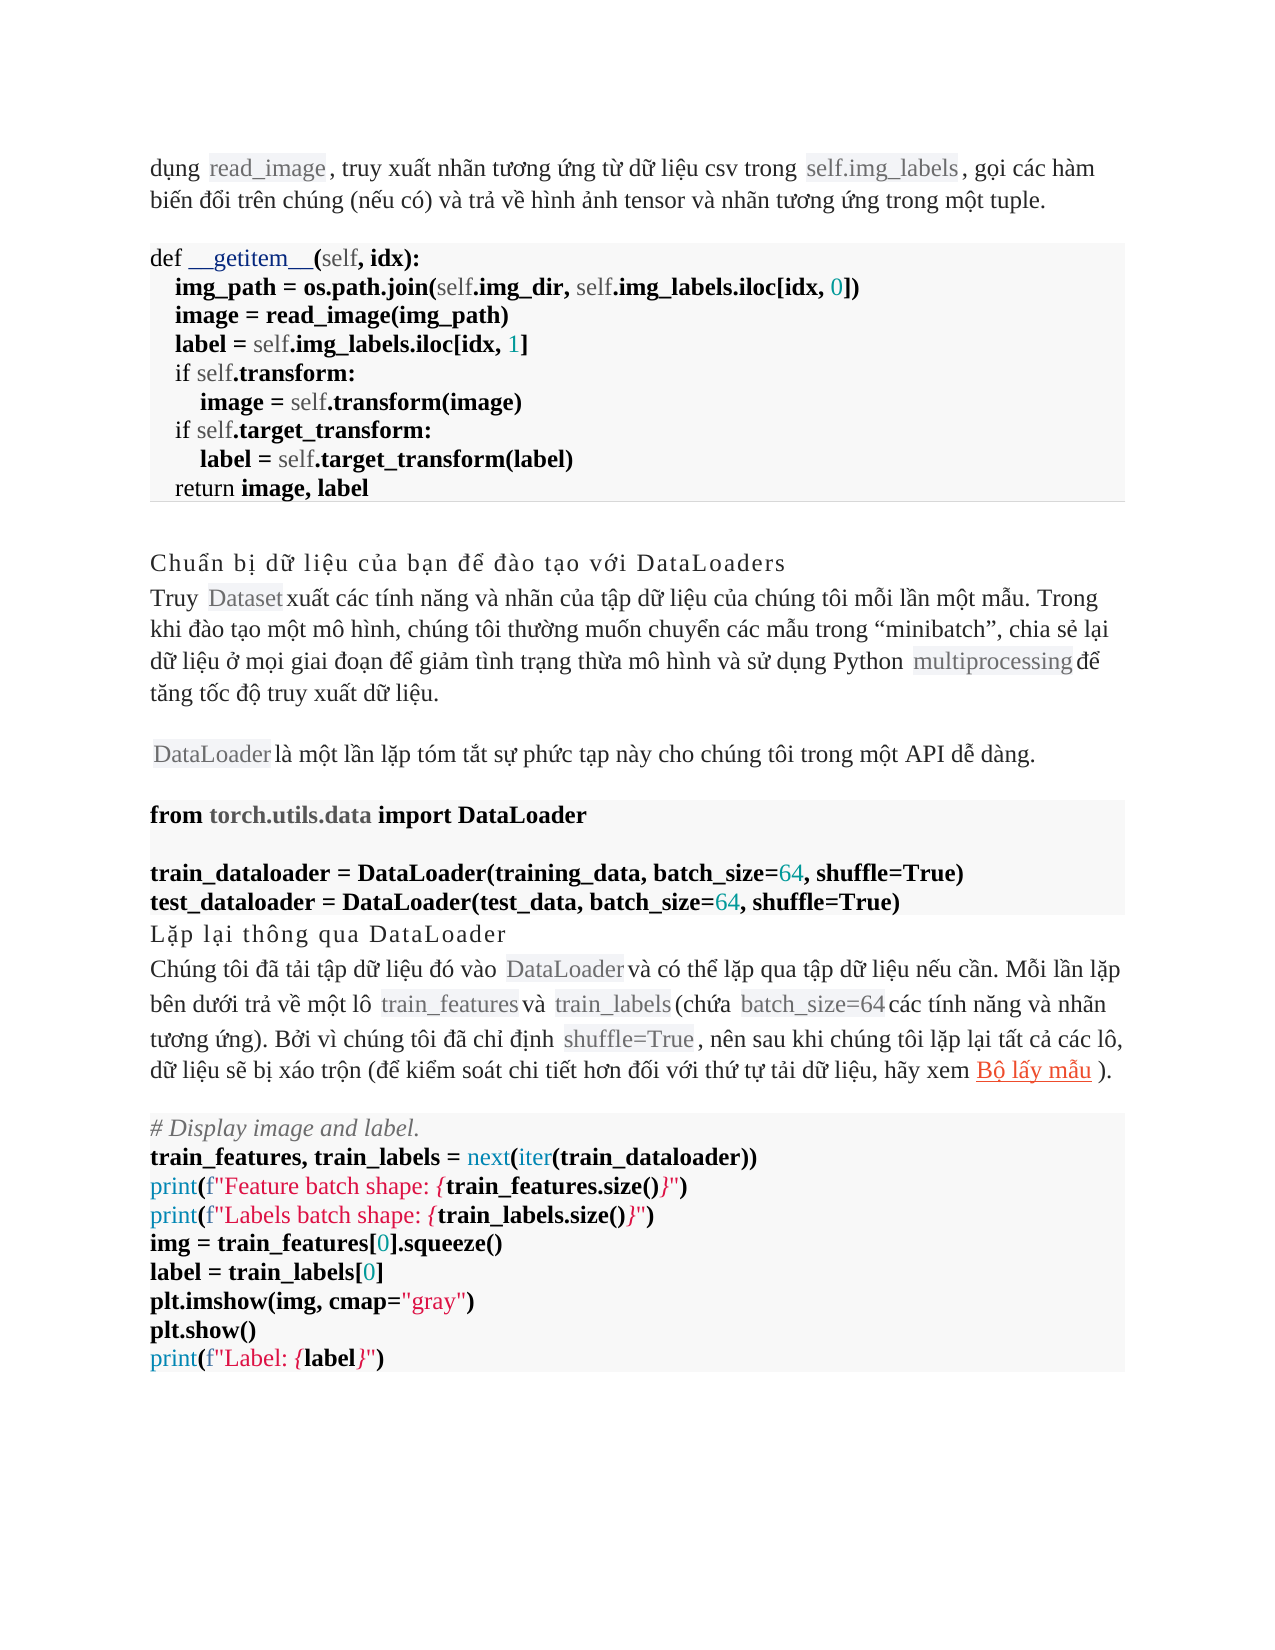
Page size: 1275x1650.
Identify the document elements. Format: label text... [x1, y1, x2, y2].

text train_dataloader = DataLoader(training_data, batch_size=64, shuffle=True) [150, 858, 1125, 887]
text DataLoaderlà một lần lặp tóm tắt sự phức tạp này cho chúng tôi trong một API dễ dàng. [274, 736, 1125, 771]
text print(f"Labels batch shape: {train_labels.size()}") [150, 1200, 1125, 1228]
text Truy Datasetxuất các tính năng và nhãn của tập dữ liệu của chúng tôi mỗi lần một mẫu. Trong khi đào tạo một mô hình, chúng tôi thường muốn chuyển các mẫu trong “minibatch”, chia sẻ lại dữ liệu ở mọi giai đoạn để giảm tình trạng thừa mô hình và sử dụng Python multiprocessingđể tăng tốc độ truy xuất dữ liệu. [150, 579, 1125, 707]
subtitle Chuẩn bị dữ liệu của bạn để đào tạo với DataLoaders [150, 548, 1125, 577]
text if self.target_transform: [150, 415, 1125, 444]
text img_path = os.path.join(self.img_dir, self.img_labels.iloc[idx, 0]) [150, 272, 1125, 300]
text label = self.img_labels.iloc[idx, 1] [150, 329, 1125, 358]
text if self.transform: [150, 358, 1125, 387]
text train_features, train_labels = next(iter(train_dataloader)) [150, 1142, 1125, 1171]
text plt.show() [150, 1315, 1125, 1343]
subtitle Lặp lại thông qua DataLoader [150, 919, 1125, 948]
text image = read_image(img_path) [150, 300, 1125, 329]
text from torch.utils.data import DataLoader [150, 800, 1125, 829]
text test_dataloader = DataLoader(test_data, batch_size=64, shuffle=True) [150, 887, 1125, 915]
text plt.imshow(img, cmap="gray") [150, 1286, 1125, 1315]
text label = self.target_transform(label) [150, 444, 1125, 473]
text def __getitem__(self, idx): [150, 243, 1125, 272]
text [150, 150, 1125, 214]
text # Display image and label. [150, 1113, 1125, 1142]
text label = train_labels[0] [150, 1257, 1125, 1286]
text return image, label [150, 473, 1125, 501]
text Chúng tôi đã tải tập dữ liệu đó vào DataLoadervà có thể lặp qua tập dữ liệu nếu cần. Mỗi lần lặp bên dưới trả về một lô train_featuresvà train_labels(chứa batch_size=64các tính năng và nhãn tương ứng). Bởi vì chúng tôi đã chỉ định shuffle=True, nên sau khi chúng tôi lặp lại tất cả các lô, dữ liệu sẽ bị xáo trộn (để kiểm soát chi tiết hơn đối với thứ tự tải dữ liệu, hãy xem Bộ lấy mẫu ). [150, 951, 1125, 1084]
text image = self.transform(image) [150, 387, 1125, 415]
text img = train_features[0].squeeze() [150, 1228, 1125, 1257]
text print(f"Label: {label}") [150, 1343, 1125, 1372]
text print(f"Feature batch shape: {train_features.size()}") [150, 1171, 1125, 1200]
